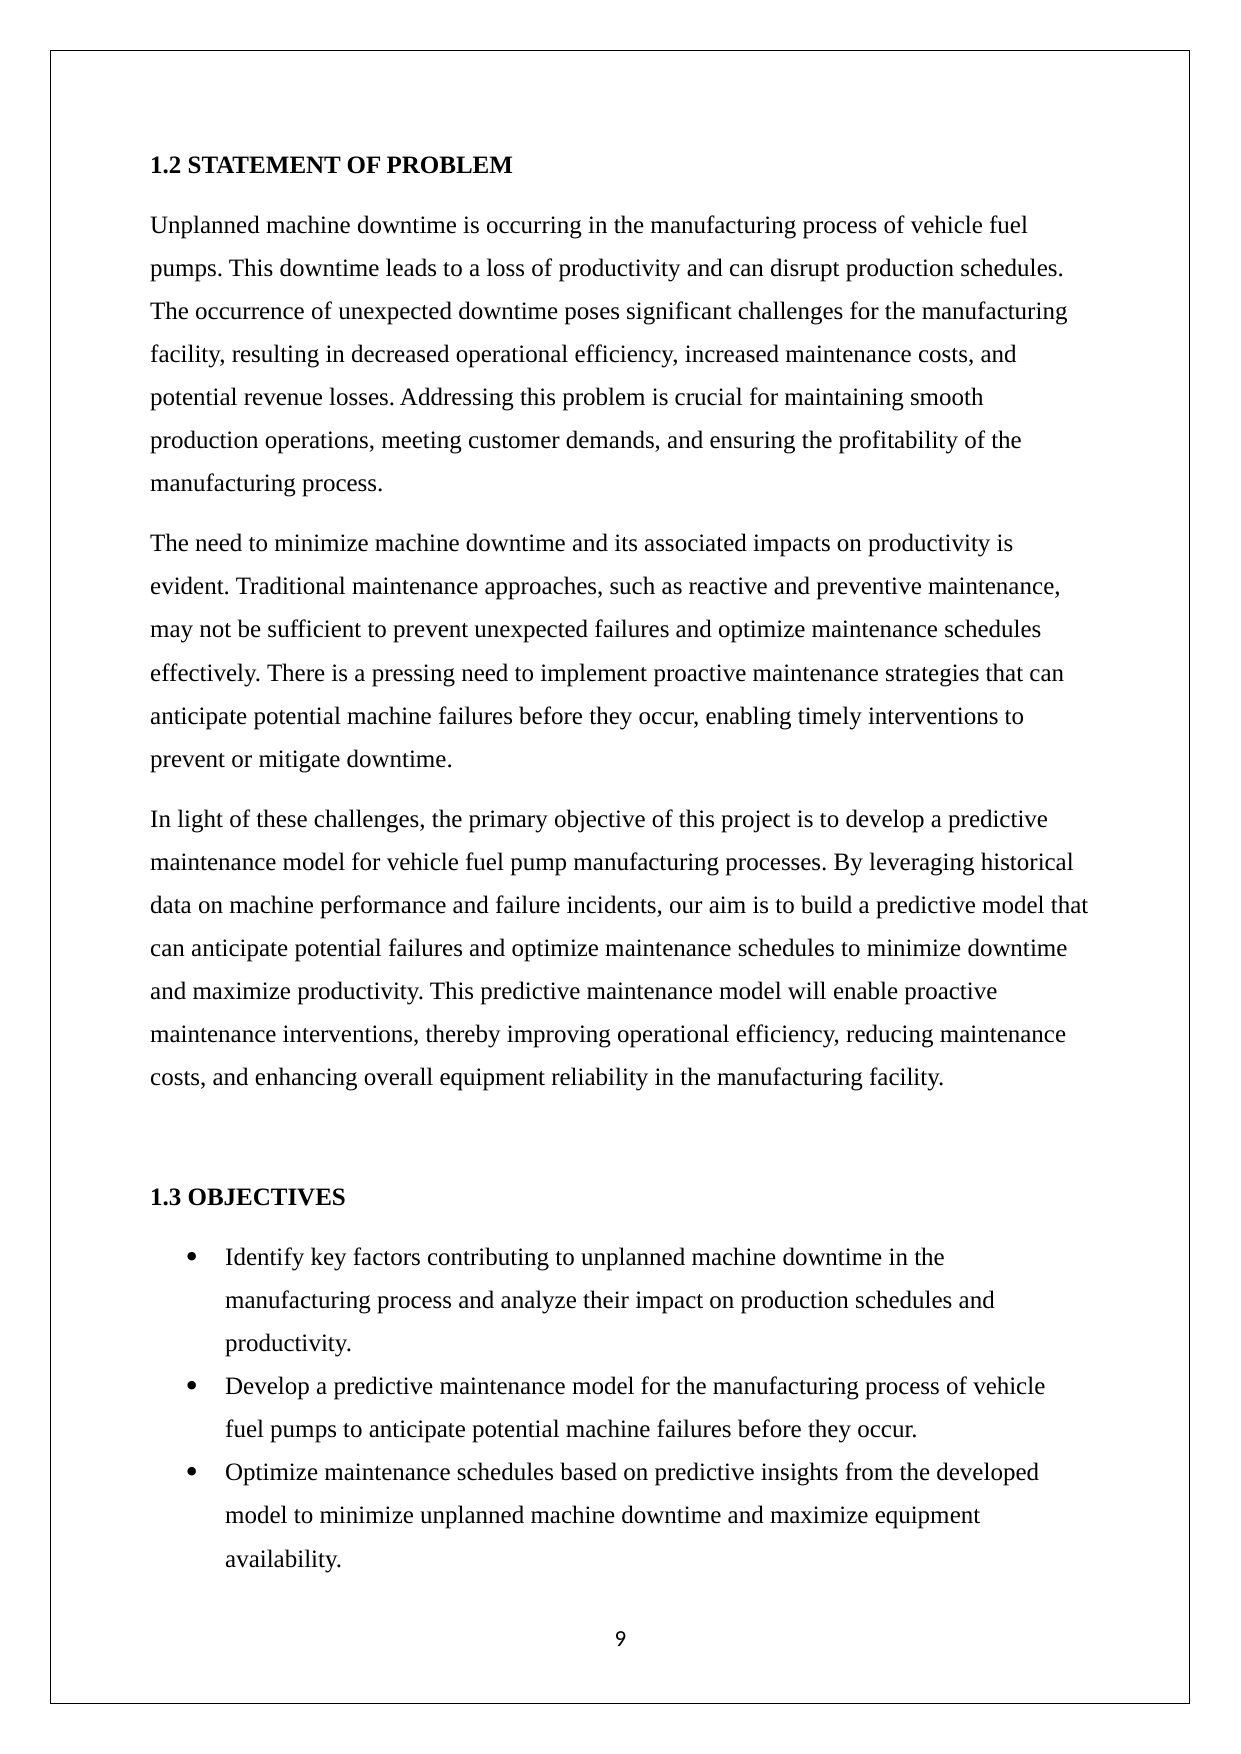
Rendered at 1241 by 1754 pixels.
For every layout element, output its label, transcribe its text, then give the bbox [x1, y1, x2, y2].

text 1.2 STATEMENT OF PROBLEM [150, 150, 1090, 179]
text In light of these challenges, the primary objective of this project is to develop a predictive maintenance model for vehicle fuel pump manufacturing processes. By leveraging historical data on machine performance and failure incidents, our aim is to build a predictive model that can anticipate potential failures and optimize maintenance schedules to minimize downtime and maximize productivity. This predictive maintenance model will enable proactive maintenance interventions, thereby improving operational efficiency, reducing maintenance costs, and enhancing overall equipment reliability in the manufacturing facility. [150, 804, 1090, 1091]
text 1.3 OBJECTIVES [150, 1182, 1090, 1211]
text The need to minimize machine downtime and its associated impacts on productivity is evident. Traditional maintenance approaches, such as reactive and preventive maintenance, may not be sufficient to prevent unexpected failures and optimize maintenance schedules effectively. There is a pressing need to implement proactive maintenance strategies that can anticipate potential machine failures before they occur, enabling timely interventions to prevent or mitigate downtime. [150, 528, 1090, 773]
text Unplanned machine downtime is occurring in the manufacturing process of vehicle fuel pumps. This downtime leads to a loss of productivity and can disrupt production schedules. The occurrence of unexpected downtime poses significant challenges for the manufacturing facility, resulting in decreased operational efficiency, increased maintenance costs, and potential revenue losses. Addressing this problem is crucial for maintaining smooth production operations, meeting customer demands, and ensuring the profitability of the manufacturing process. [150, 210, 1090, 497]
list Develop a predictive maintenance model for the manufacturing process of vehicle fuel pumps to anticipate potential machine failures before they occur. [187, 1371, 1090, 1443]
list Identify key factors contributing to unplanned machine downtime in the manufacturing process and analyze their impact on production schedules and productivity. [187, 1242, 1090, 1357]
list Optimize maintenance schedules based on predictive insights from the developed model to minimize unplanned machine downtime and maximize equipment availability. [187, 1457, 1090, 1572]
